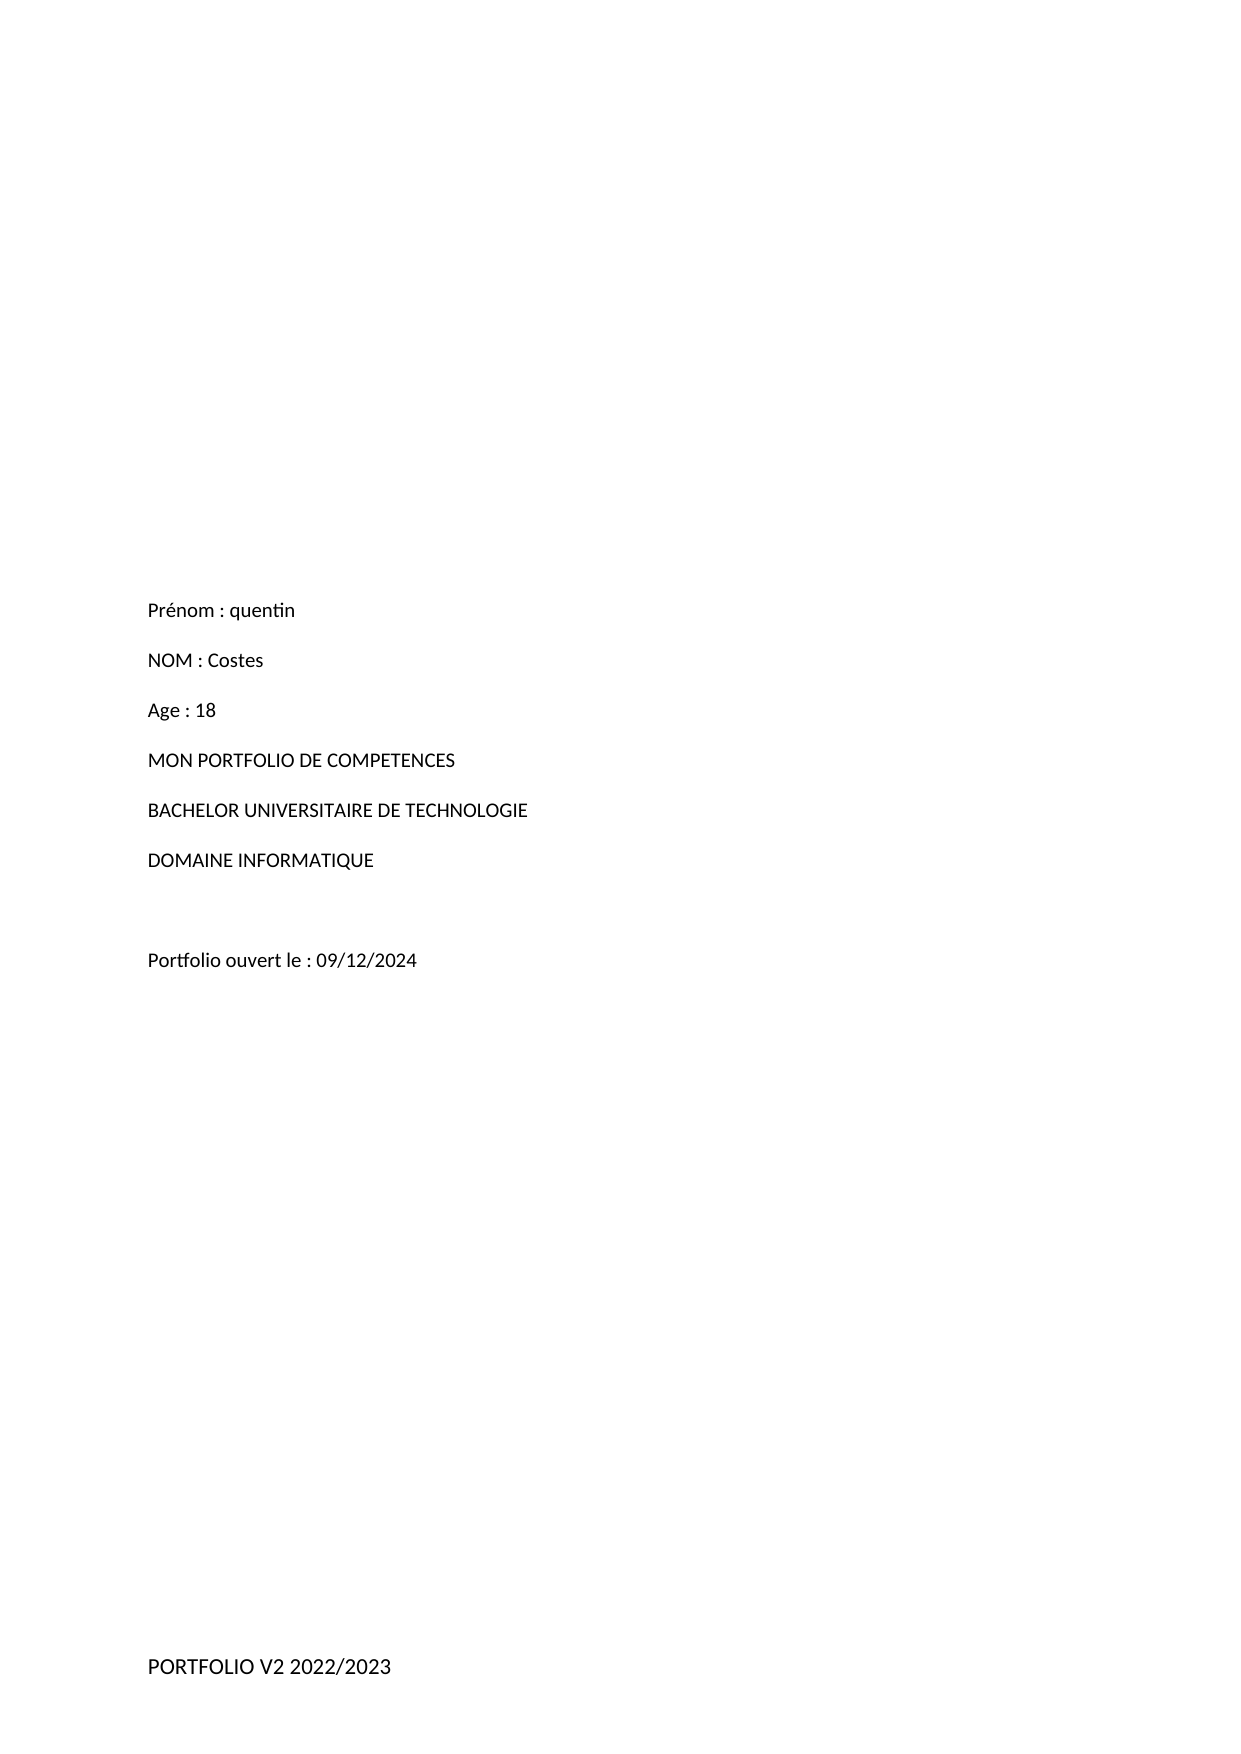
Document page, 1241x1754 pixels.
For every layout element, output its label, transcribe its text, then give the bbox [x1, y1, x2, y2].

text Age : 18 [148, 698, 1093, 723]
text Portfolio ouvert le : 09/12/2024 [148, 948, 1093, 973]
text DOMAINE INFORMATIQUE [148, 848, 1093, 873]
text BACHELOR UNIVERSITAIRE DE TECHNOLOGIE [148, 798, 1093, 823]
text MON PORTFOLIO DE COMPETENCES [148, 748, 1093, 773]
text NOM : Costes [148, 648, 1093, 673]
text Prénom : quentin [148, 598, 1093, 623]
